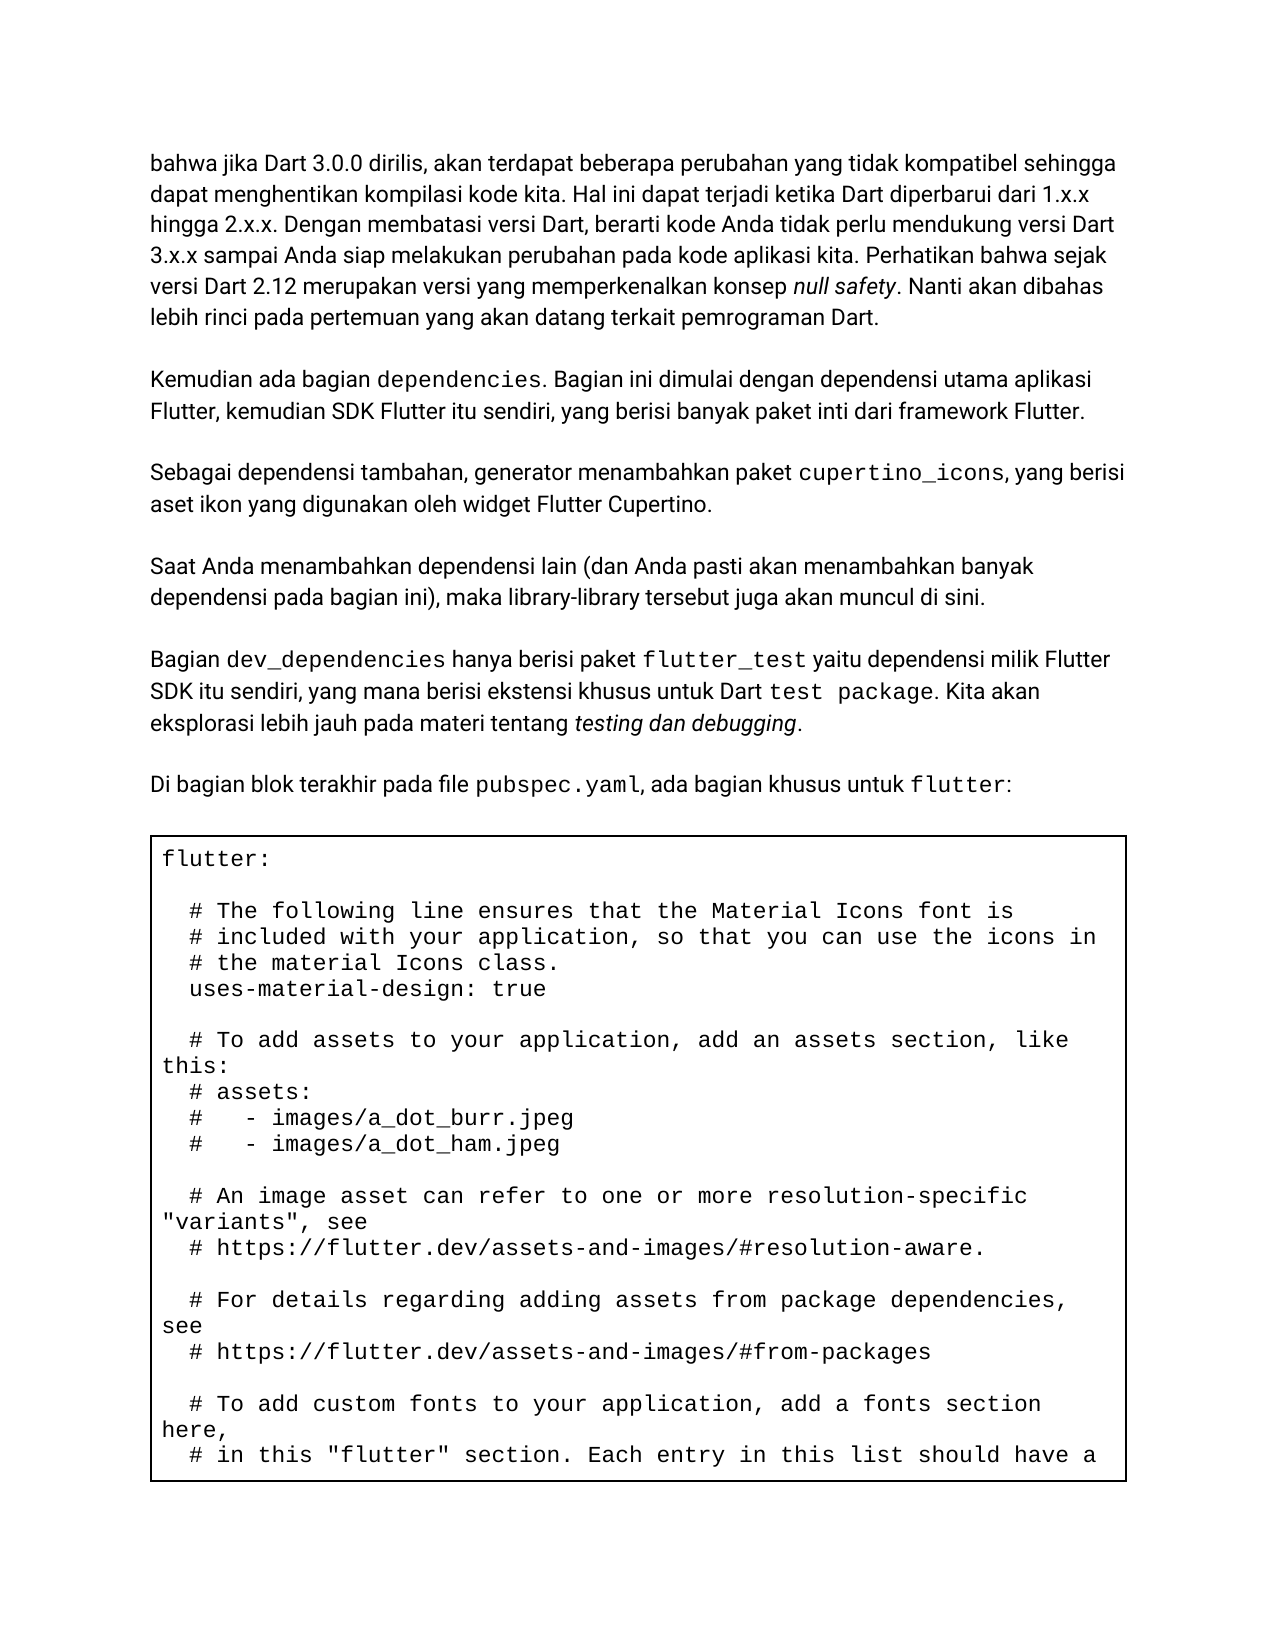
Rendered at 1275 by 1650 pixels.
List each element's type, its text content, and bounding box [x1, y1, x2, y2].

text Kemudian ada bagian dependencies. Bagian ini dimulai dengan dependensi utama aplikasi Flutter, kemudian SDK Flutter itu sendiri, yang berisi banyak paket inti dari framework Flutter. [150, 366, 1125, 425]
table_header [152, 837, 1125, 1480]
text Di bagian blok terakhir pada file pubspec.yaml, ada bagian khusus untuk flutter: [150, 772, 1125, 800]
text Saat Anda menambahkan dependensi lain (dan Anda pasti akan menambahkan banyak dependensi pada bagian ini), maka library-library tersebut juga akan muncul di sini. [150, 553, 1125, 611]
text Bagian dev_dependencies hanya berisi paket flutter_test yaitu dependensi milik Flutter SDK itu sendiri, yang mana berisi ekstensi khusus untuk Dart test package. Kita akan eksplorasi lebih jauh pada materi tentang testing dan debugging. [150, 646, 1125, 737]
text Sebagai dependensi tambahan, generator menambahkan paket cupertino_icons, yang berisi aset ikon yang digunakan oleh widget Flutter Cupertino. [150, 459, 1125, 518]
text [150, 150, 1125, 331]
